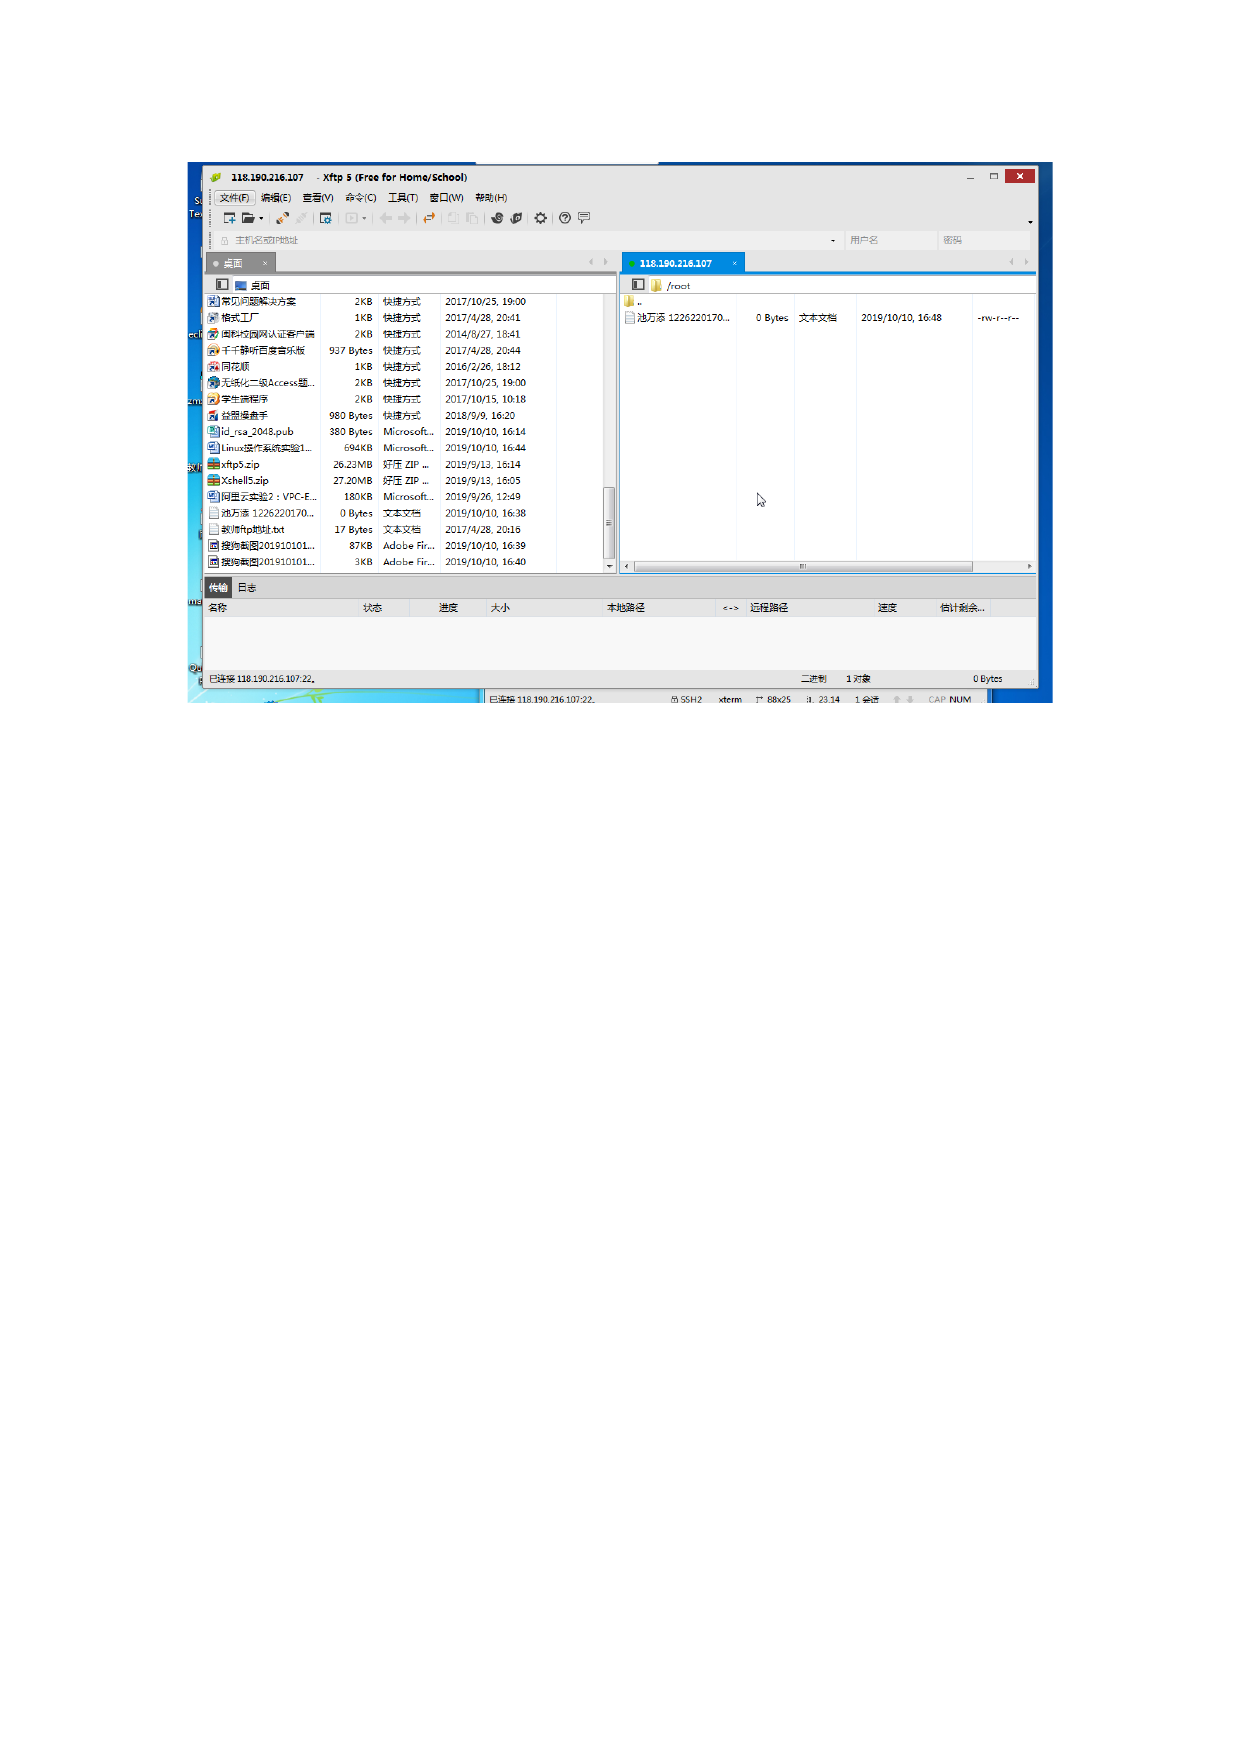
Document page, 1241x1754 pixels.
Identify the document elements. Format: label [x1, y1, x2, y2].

picture [187, 162, 1053, 703]
